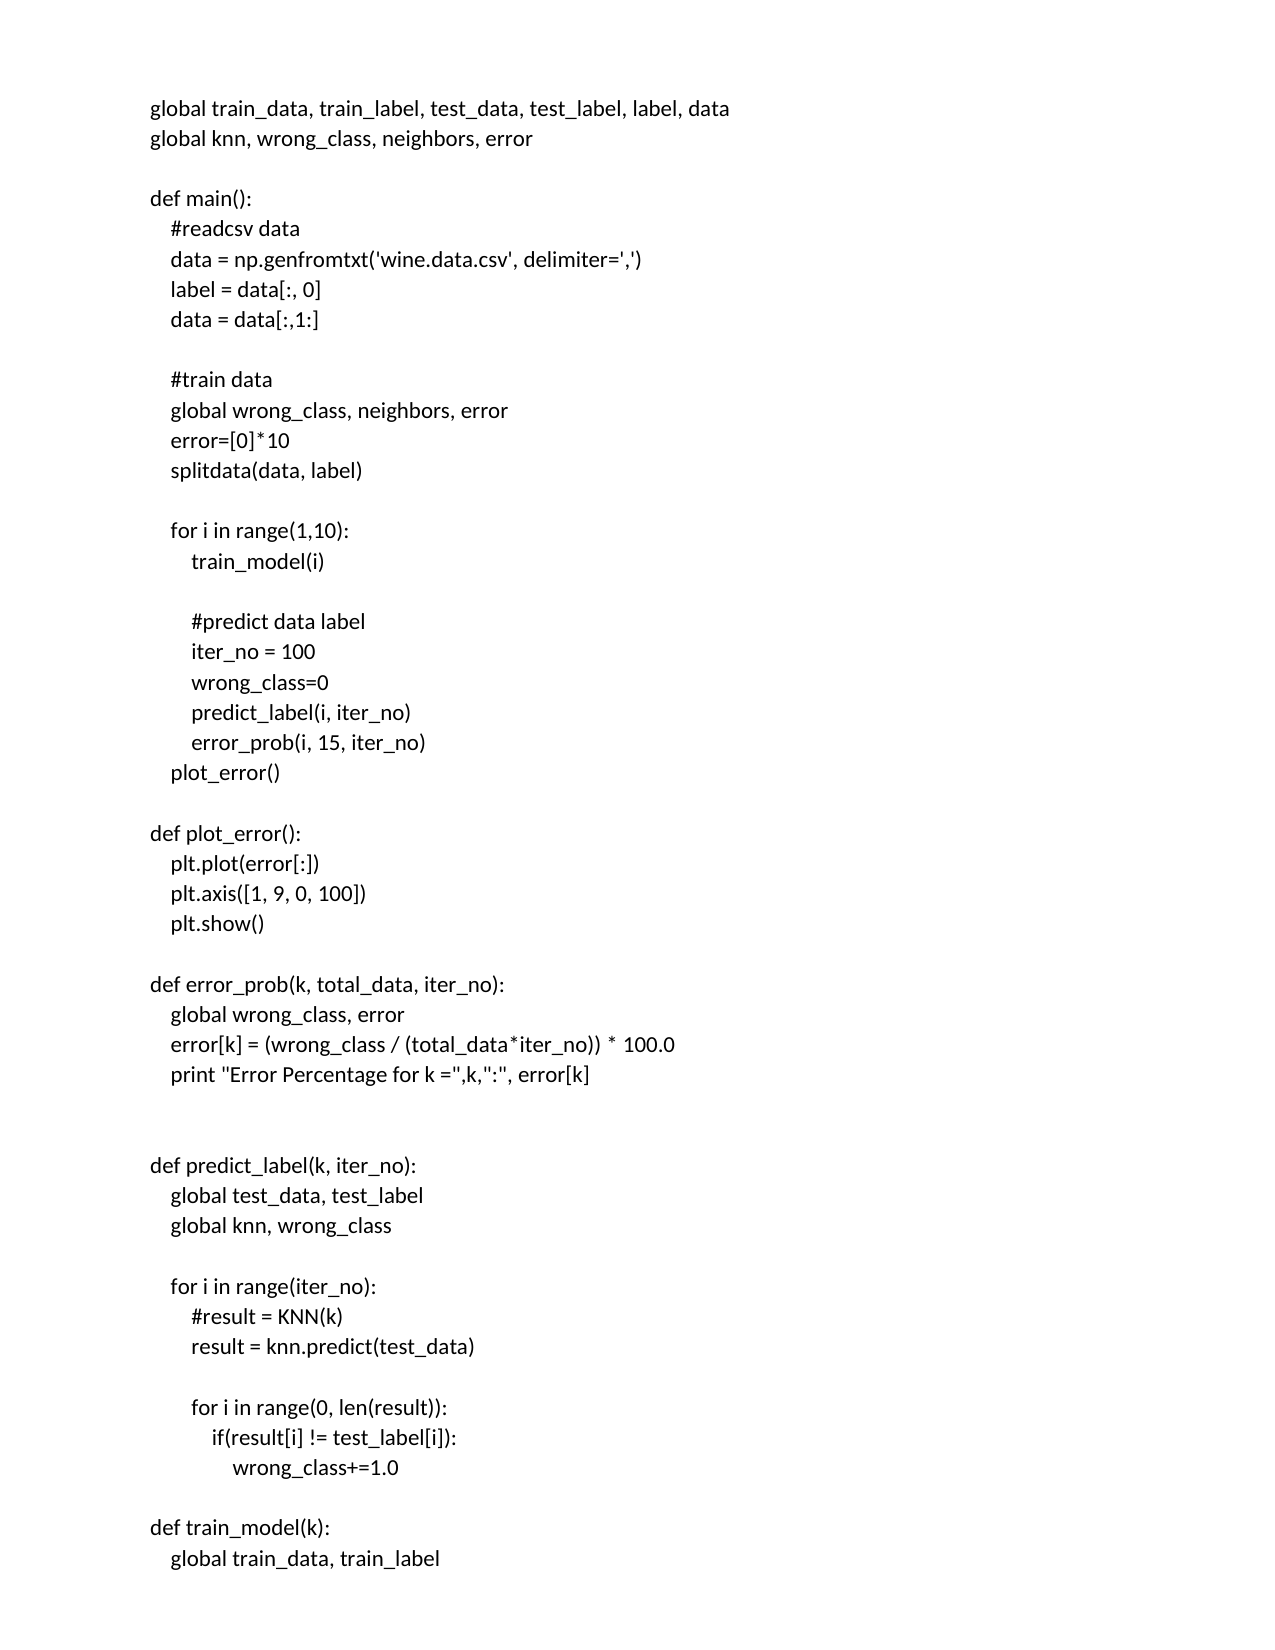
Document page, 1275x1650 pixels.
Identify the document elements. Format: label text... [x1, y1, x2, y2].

text label = data[:, 0] [150, 275, 1125, 303]
text for i in range(0, len(result)): [150, 1393, 1125, 1421]
text def predict_label(k, iter_no): [150, 1151, 1125, 1179]
text data = np.genfromtxt('wine.data.csv', delimiter=',') [150, 245, 1125, 273]
text def main(): [150, 184, 1125, 212]
text error[k] = (wrong_class / (total_data*iter_no)) * 100.0 [150, 1030, 1125, 1058]
text for i in range(1,10): [150, 517, 1125, 545]
text def error_prob(k, total_data, iter_no): [150, 970, 1125, 998]
text plot_error() [150, 758, 1125, 786]
text #readcsv data [150, 214, 1125, 243]
text #train data [150, 366, 1125, 394]
text global knn, wrong_class [150, 1211, 1125, 1239]
text predict_label(i, iter_no) [150, 698, 1125, 726]
text if(result[i] != test_label[i]): [150, 1423, 1125, 1451]
text plt.axis([1, 9, 0, 100]) [150, 879, 1125, 907]
text data = data[:,1:] [150, 305, 1125, 333]
text result = knn.predict(test_data) [150, 1332, 1125, 1360]
text def plot_error(): [150, 819, 1125, 847]
text wrong_class=0 [150, 668, 1125, 696]
text #result = KNN(k) [150, 1302, 1125, 1330]
text global wrong_class, error [150, 1000, 1125, 1028]
text train_model(i) [150, 547, 1125, 575]
text global test_data, test_label [150, 1181, 1125, 1209]
text plt.plot(error[:]) [150, 849, 1125, 877]
text splitdata(data, label) [150, 456, 1125, 484]
text error_prob(i, 15, iter_no) [150, 728, 1125, 756]
text print "Error Percentage for k =",k,":", error[k] [150, 1060, 1125, 1088]
text wrong_class+=1.0 [150, 1453, 1125, 1481]
text for i in range(iter_no): [150, 1272, 1125, 1300]
text global train_data, train_label, test_data, test_label, label, data [150, 94, 1125, 122]
text plt.show() [150, 909, 1125, 937]
text global wrong_class, neighbors, error [150, 396, 1125, 424]
text def train_model(k): [150, 1513, 1125, 1542]
text #predict data label [150, 607, 1125, 635]
text global train_data, train_label [150, 1544, 1125, 1572]
text global knn, wrong_class, neighbors, error [150, 124, 1125, 152]
text error=[0]*10 [150, 426, 1125, 454]
text iter_no = 100 [150, 637, 1125, 666]
